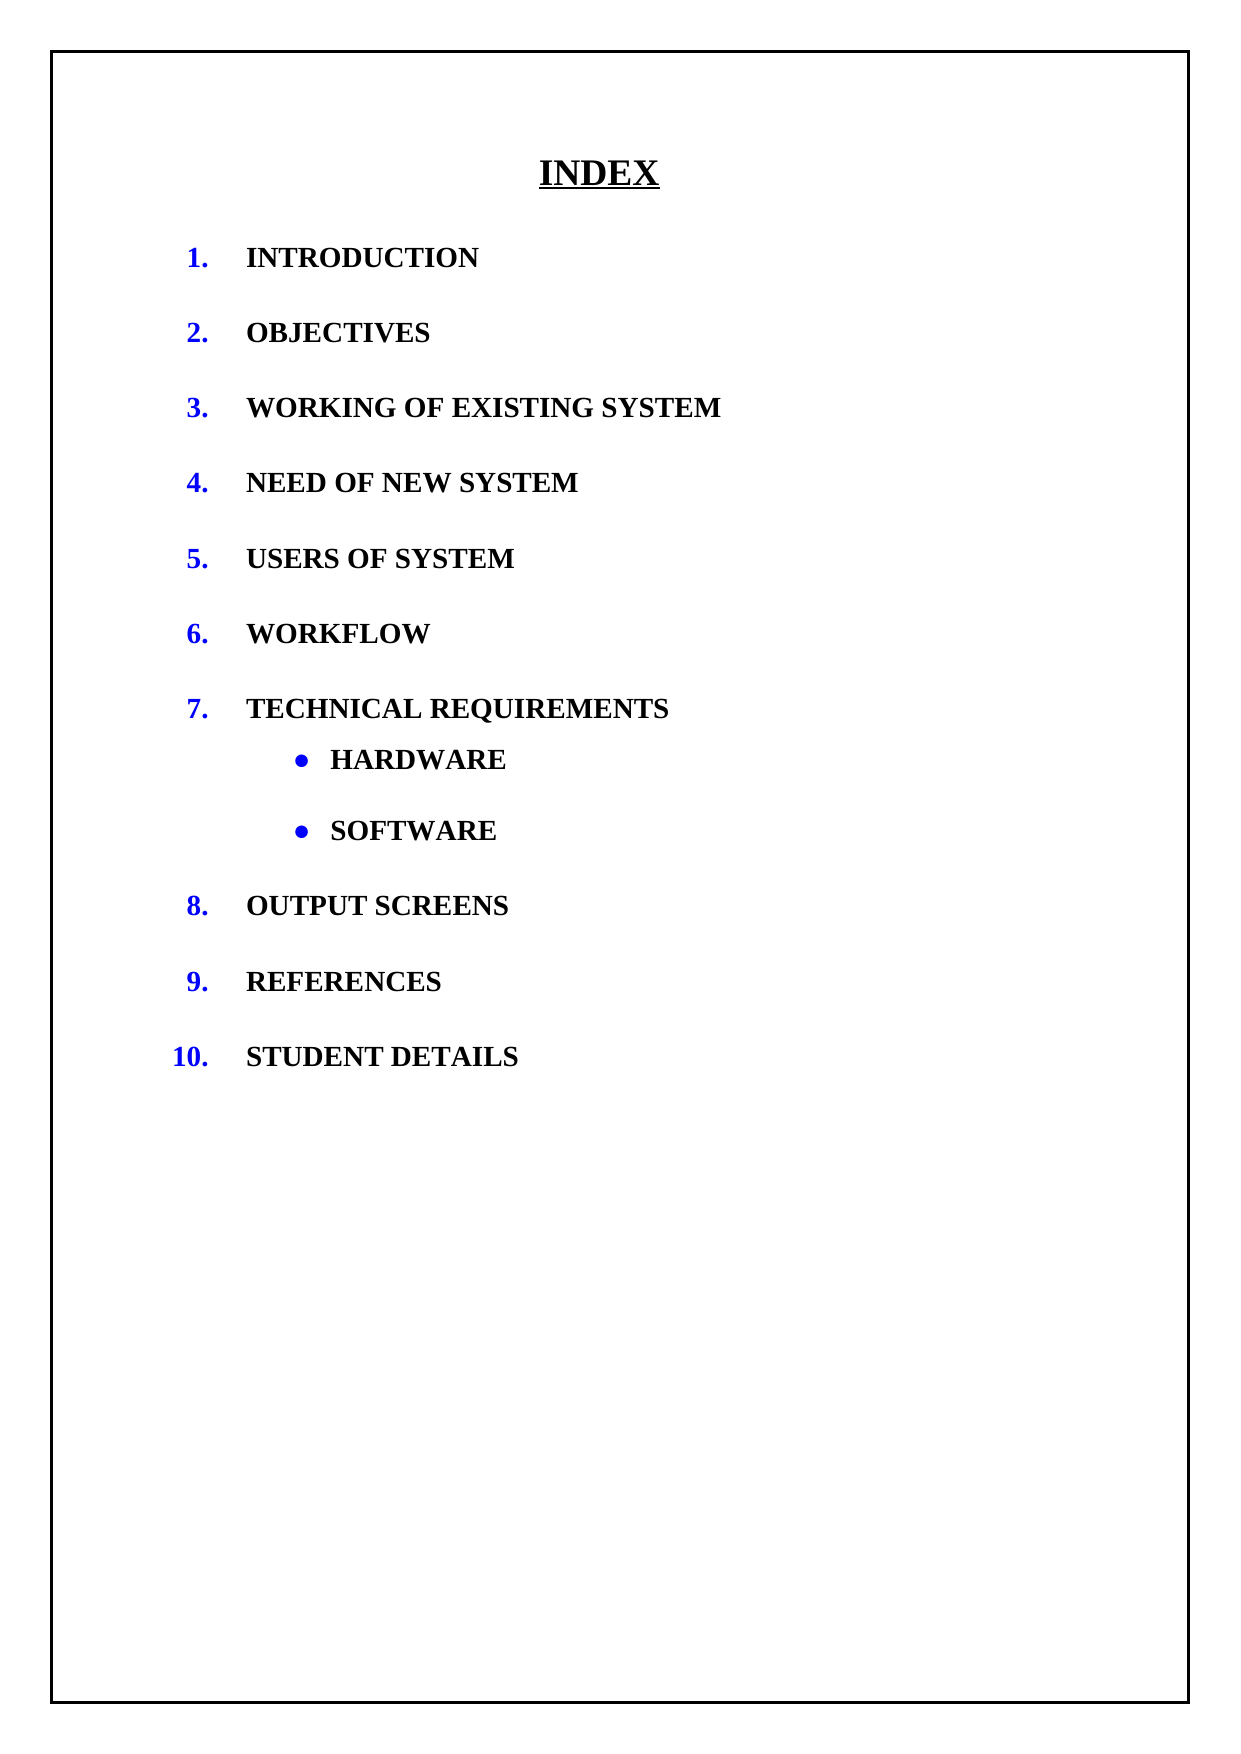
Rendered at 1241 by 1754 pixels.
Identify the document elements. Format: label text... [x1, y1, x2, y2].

list STUDENT DETAILS [208, 1039, 1093, 1072]
list TECHNICAL REQUIREMENTS [208, 692, 1093, 725]
list USERS OF SYSTEM [208, 541, 1093, 574]
list INTRODUCTION [208, 240, 1093, 273]
list NEED OF NEW SYSTEM [208, 466, 1093, 499]
list WORKFLOW [208, 616, 1093, 650]
list HARDWARE [293, 742, 1093, 775]
list OBJECTIVES [208, 315, 1093, 348]
list OUTPUT SCREENS [208, 888, 1093, 922]
list REFERENCES [208, 964, 1093, 997]
list SOFTWARE [293, 813, 1093, 847]
text INDEX [105, 150, 1093, 193]
list WORKING OF EXISTING SYSTEM [208, 390, 1093, 424]
